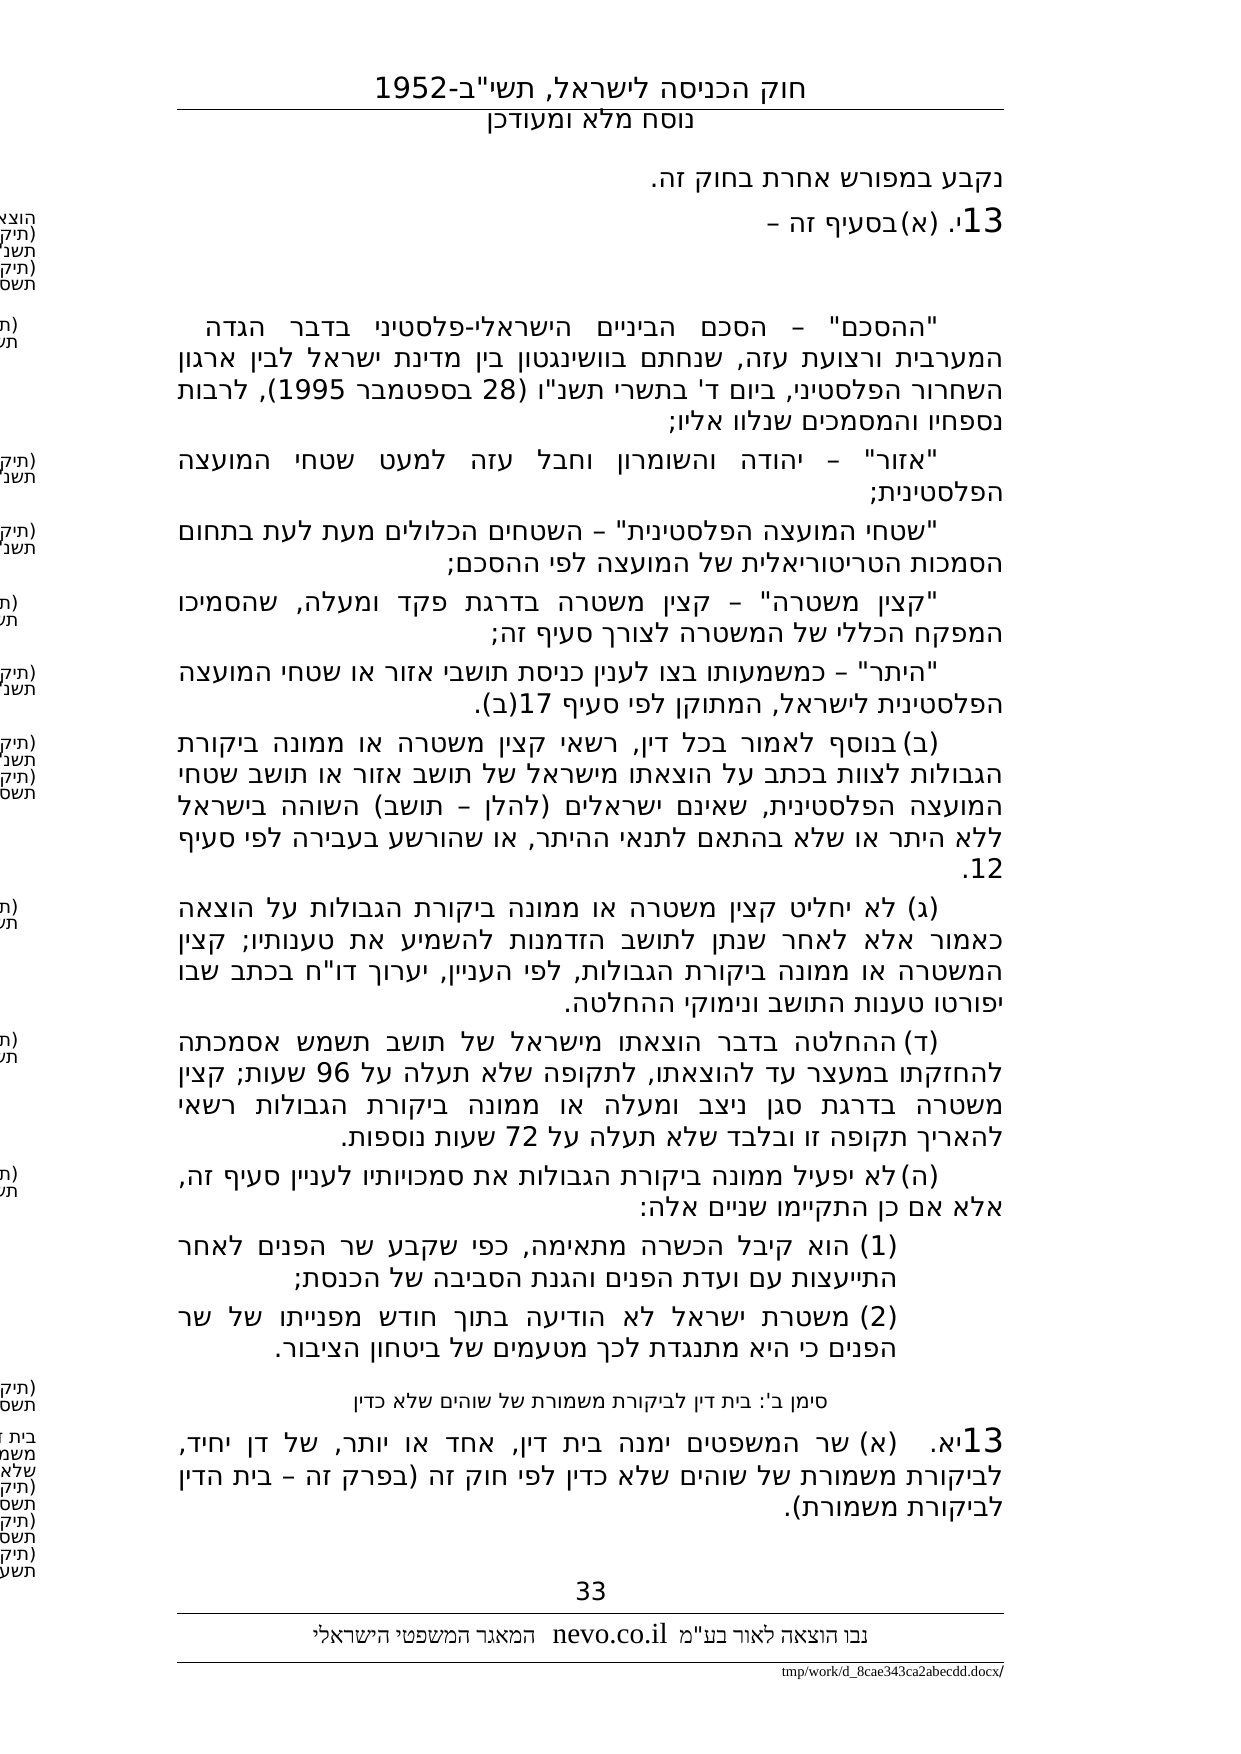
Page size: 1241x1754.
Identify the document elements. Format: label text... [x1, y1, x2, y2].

text (ד) ההחלטה בדבר הוצאתו מישראל של תושב תשמש אסמכתה להחזקתו במעצר עד להוצאתו, לתקופה שלא תעלה על 96 שעות; קצין משטרה בדרגת סגן ניצב ומעלה או ממונה ביקורת הגבולות רשאי להאריך תקופה זו ובלבד שלא תעלה על 72 שעות נוספות. [177, 1026, 1004, 1152]
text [177, 162, 1004, 194]
text 13י. (א) בסעיף זה – [177, 201, 1004, 240]
text "שטחי המועצה הפלסטינית" – השטחים הכלולים מעת לעת בתחום הסמכות הטריטוריאלית של המועצה לפי ההסכם; [177, 515, 1004, 578]
text (1) הוא קיבל הכשרה מתאימה, כפי שקבע שר הפנים לאחר התייעצות עם ועדת הפנים והגנת הסביבה של הכנסת; [177, 1231, 898, 1294]
text (ג) לא יחליט קצין משטרה או ממונה ביקורת הגבולות על הוצאה כאמור אלא לאחר שנתן לתושב הזדמנות להשמיע את טענותיו; קצין המשטרה או ממונה ביקורת הגבולות, לפי העניין, יערוך דו"ח בכתב שבו יפורטו טענות התושב ונימוקי ההחלטה. [177, 892, 1004, 1019]
text 13יא. (א) שר המשפטים ימנה בית דין, אחד או יותר, של דן יחיד, לביקורת משמורת של שוהים שלא כדין לפי חוק זה (בפרק זה – בית הדין לביקורת משמורת). [177, 1421, 1004, 1523]
text (2) משטרת ישראל לא הודיעה בתוך חודש מפנייתו של שר הפנים כי היא מתנגדת לכך מטעמים של ביטחון הציבור. [177, 1301, 898, 1364]
text (ה) לא יפעיל ממונה ביקורת הגבולות את סמכויותיו לעניין סעיף זה, אלא אם כן התקיימו שניים אלה: [177, 1160, 1004, 1223]
text "ההסכם" – הסכם הביניים הישראלי-פלסטיני בדבר הגדה המערבית ורצועת עזה, שנחתם בוושינגטון בין מדינת ישראל לבין ארגון השחרור הפלסטיני, ביום ד' בתשרי תשנ"ו (28 בספטמבר 1995), לרבות נספחיו והמסמכים שנלוו אליו; [177, 311, 1004, 437]
text (ב) בנוסף לאמור בכל דין, רשאי קצין משטרה או ממונה ביקורת הגבולות לצוות בכתב על הוצאתו מישראל של תושב אזור או תושב שטחי המועצה הפלסטינית, שאינם ישראלים (להלן – תושב) השוהה בישראל ללא היתר או שלא בהתאם לתנאי ההיתר, או שהורשע בעבירה לפי סעיף 12. [177, 727, 1004, 885]
text "קצין משטרה" – קצין משטרה בדרגת פקד ומעלה, שהסמיכו המפקח הכללי של המשטרה לצורך סעיף זה; [177, 586, 1004, 649]
text סימן ב': בית דין לביקורת משמורת של שוהים שלא כדין [177, 1389, 1004, 1414]
text "היתר" – כמשמעותו בצו לענין כניסת תושבי אזור או שטחי המועצה הפלסטינית לישראל, המתוקן לפי סעיף 17(ב). [177, 657, 1004, 720]
text "אזור" – יהודה והשומרון וחבל עזה למעט שטחי המועצה הפלסטינית; [177, 445, 1004, 508]
